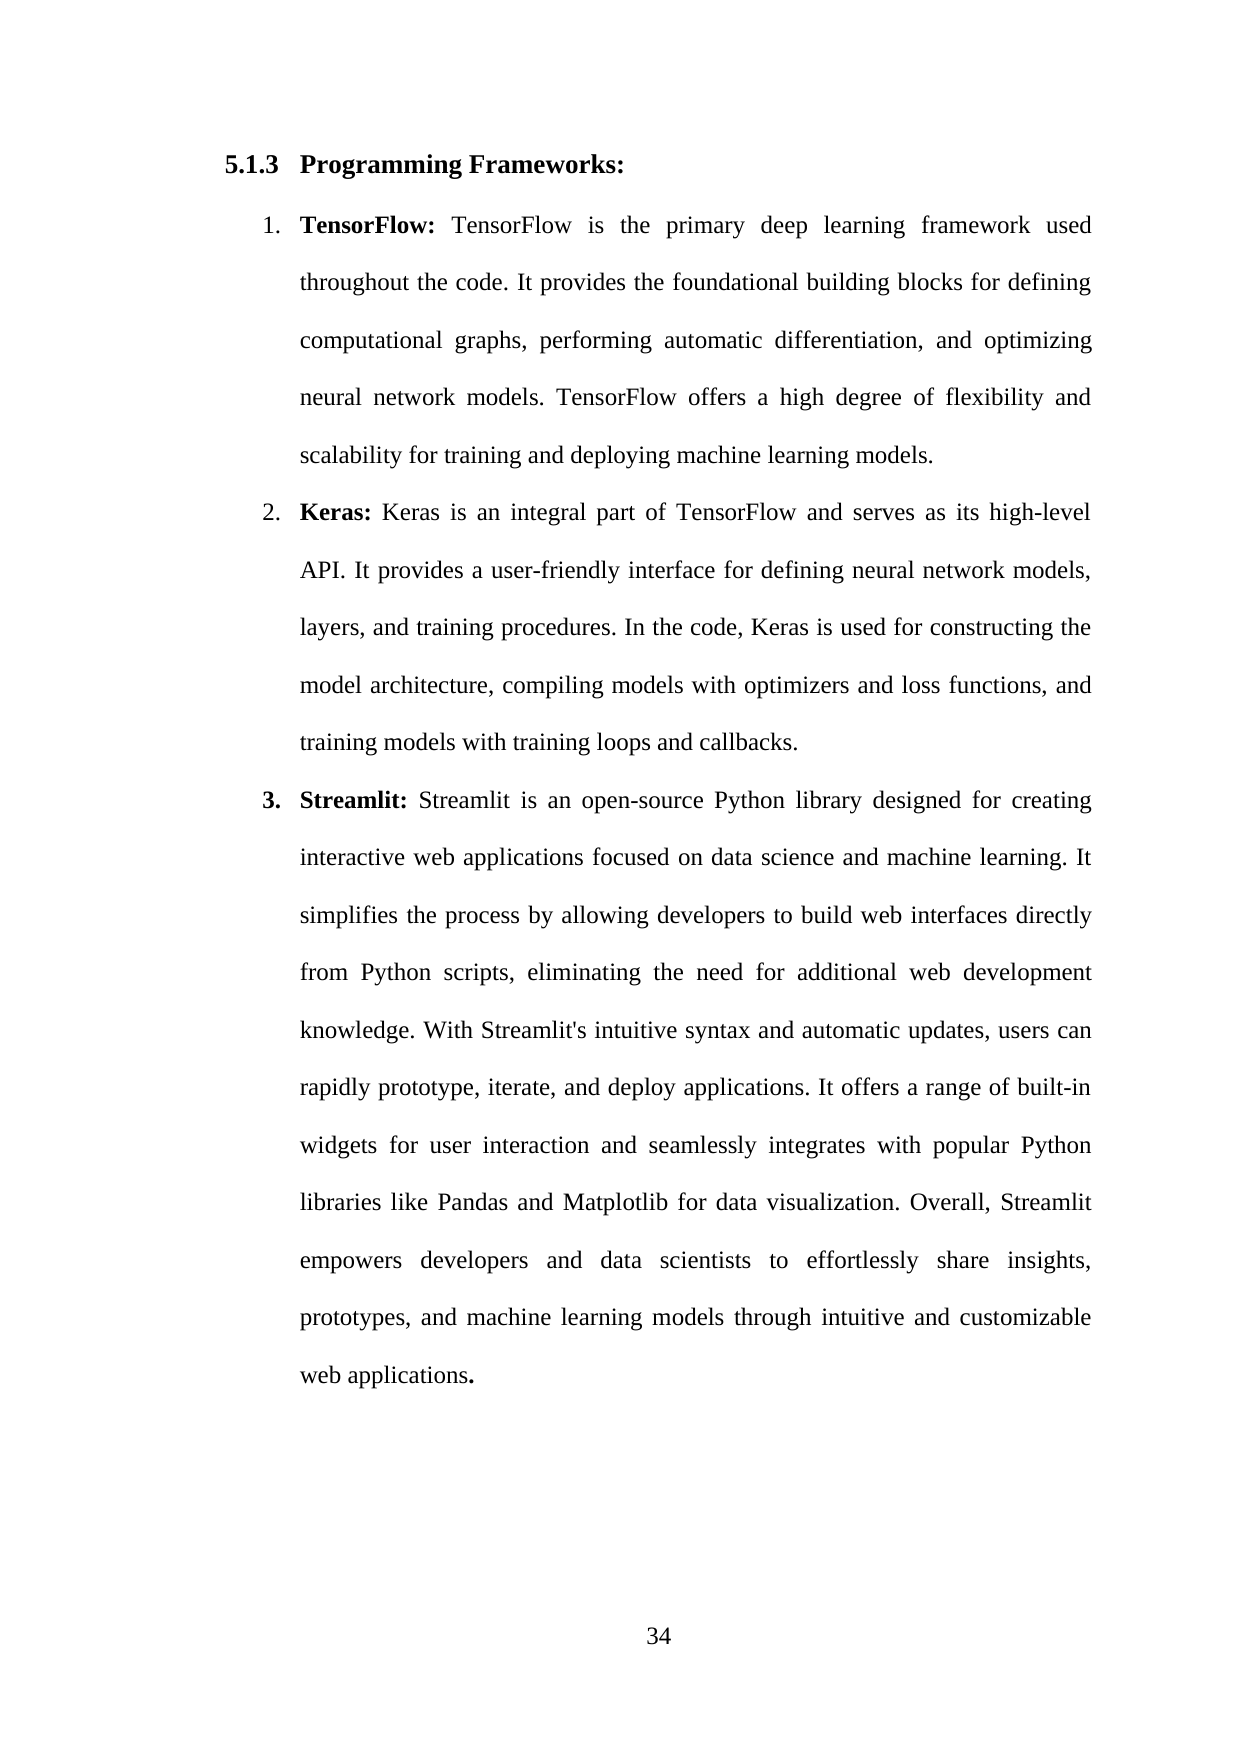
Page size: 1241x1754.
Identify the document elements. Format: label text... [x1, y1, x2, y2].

list Streamlit: Streamlit is an open-source Python library designed for creating interactive web applications focused on data science and machine learning. It simplifies the process by allowing developers to build web interfaces directly from Python scripts, eliminating the need for additional web development knowledge. With Streamlit's intuitive syntax and automatic updates, users can rapidly prototype, iterate, and deploy applications. It offers a range of built-in widgets for user interaction and seamlessly integrates with popular Python libraries like Pandas and Matplotlib for data visualization. Overall, Streamlit empowers developers and data scientists to effortlessly share insights, prototypes, and machine learning models through intuitive and customizable web applications. [262, 785, 1092, 1389]
list TensorFlow: TensorFlow is the primary deep learning framework used throughout the code. It provides the foundational building blocks for defining computational graphs, performing automatic differentiation, and optimizing neural network models. TensorFlow offers a high degree of flexibility and scalability for training and deploying machine learning models. [262, 210, 1092, 469]
list Keras: Keras is an integral part of TensorFlow and serves as its high-level API. It provides a user-friendly interface for defining neural network models, layers, and training procedures. In the code, Keras is used for constructing the model architecture, compiling models with optimizers and loss functions, and training models with training loops and callbacks. [262, 497, 1092, 756]
subtitle Programming Frameworks: [224, 148, 1092, 179]
